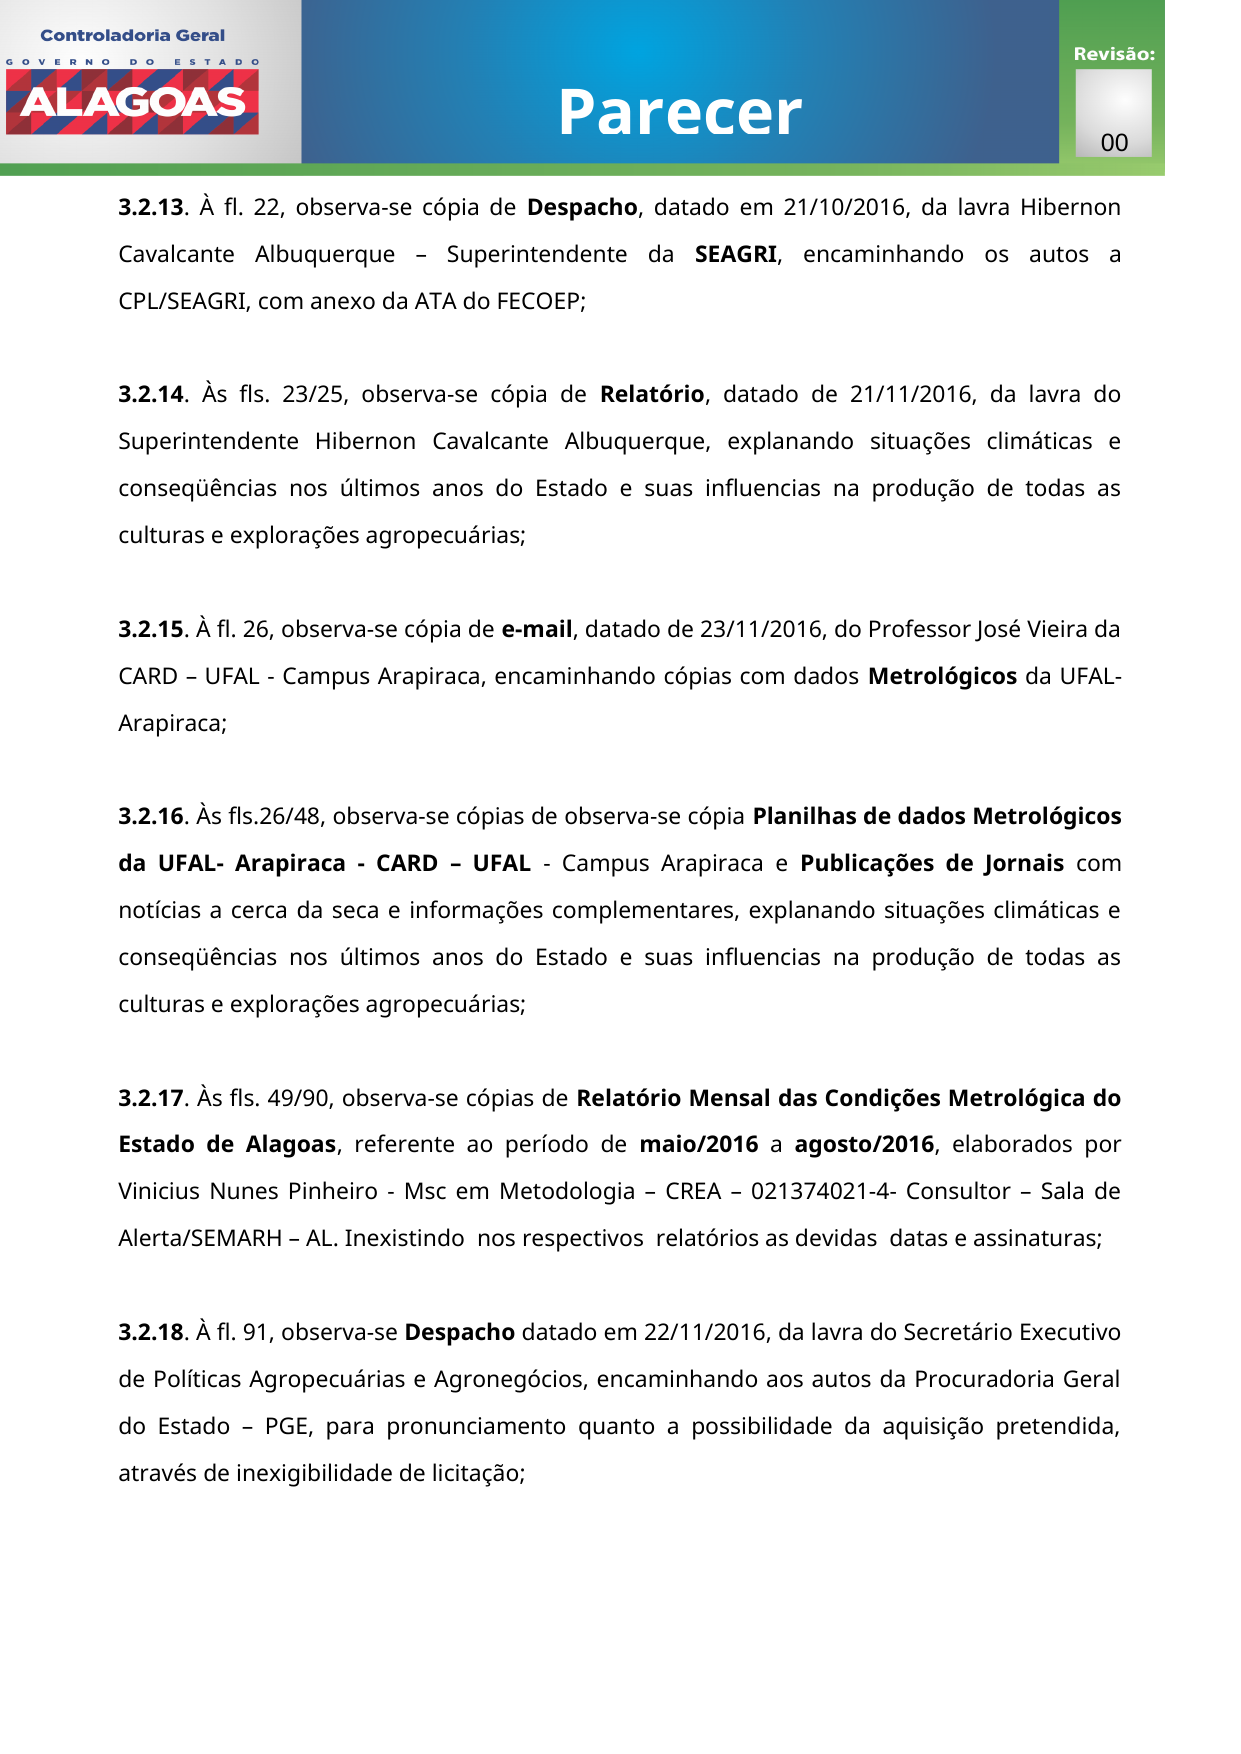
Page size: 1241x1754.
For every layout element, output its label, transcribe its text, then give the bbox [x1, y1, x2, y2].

text 3.2.17. Às fls. 49/90, observa-se cópias de Relatório Mensal das Condições Metrológica do Estado de Alagoas, referente ao período de maio/2016 a agosto/2016, elaborados por Vinicius Nunes Pinheiro - Msc em Metodologia – CREA – 021374021-4- Consultor – Sala de Alerta/SEMARH – AL. Inexistindo nos respectivos relatórios as devidas datas e assinaturas; [118, 1081, 1122, 1253]
picture [695, 0, 1165, 176]
text 3.2.14. Às fls. 23/25, observa-se cópia de Relatório, datado de 21/11/2016, da lavra do Superintendente Hibernon Cavalcante Albuquerque, explanando situações climáticas e conseqüências nos últimos anos do Estado e suas influencias na produção de todas as culturas e explorações agropecuárias; [118, 378, 1122, 550]
picture [0, 0, 581, 176]
text 3.2.15. À fl. 26, observa-se cópia de e-mail, datado de 23/11/2016, do Professor José Vieira da CARD – UFAL - Campus Arapiraca, encaminhando cópias com dados Metrológicos da UFAL- Arapiraca; [118, 613, 1122, 738]
text 3.2.13. À fl. 22, observa-se cópia de Despacho, datado em 21/10/2016, da lavra Hibernon Cavalcante Albuquerque – Superintendente da SEAGRI, encaminhando os autos a CPL/SEAGRI, com anexo da ATA do FECOEP; [118, 102, 1122, 316]
text 3.2.16. Às fls.26/48, observa-se cópias de observa-se cópia Planilhas de dados Metrológicos da UFAL- Arapiraca - CARD – UFAL - Campus Arapiraca e Publicações de Jornais com notícias a cerca da seca e informações complementares, explanando situações climáticas e conseqüências nos últimos anos do Estado e suas influencias na produção de todas as culturas e explorações agropecuárias; [118, 800, 1122, 1019]
text 3.2.18. À fl. 91, observa-se Despacho datado em 22/11/2016, da lavra do Secretário Executivo de Políticas Agropecuárias e Agronegócios, encaminhando aos autos da Procuradoria Geral do Estado – PGE, para pronunciamento quanto a possibilidade da aquisição pretendida, através de inexigibilidade de licitação; [118, 1316, 1122, 1488]
